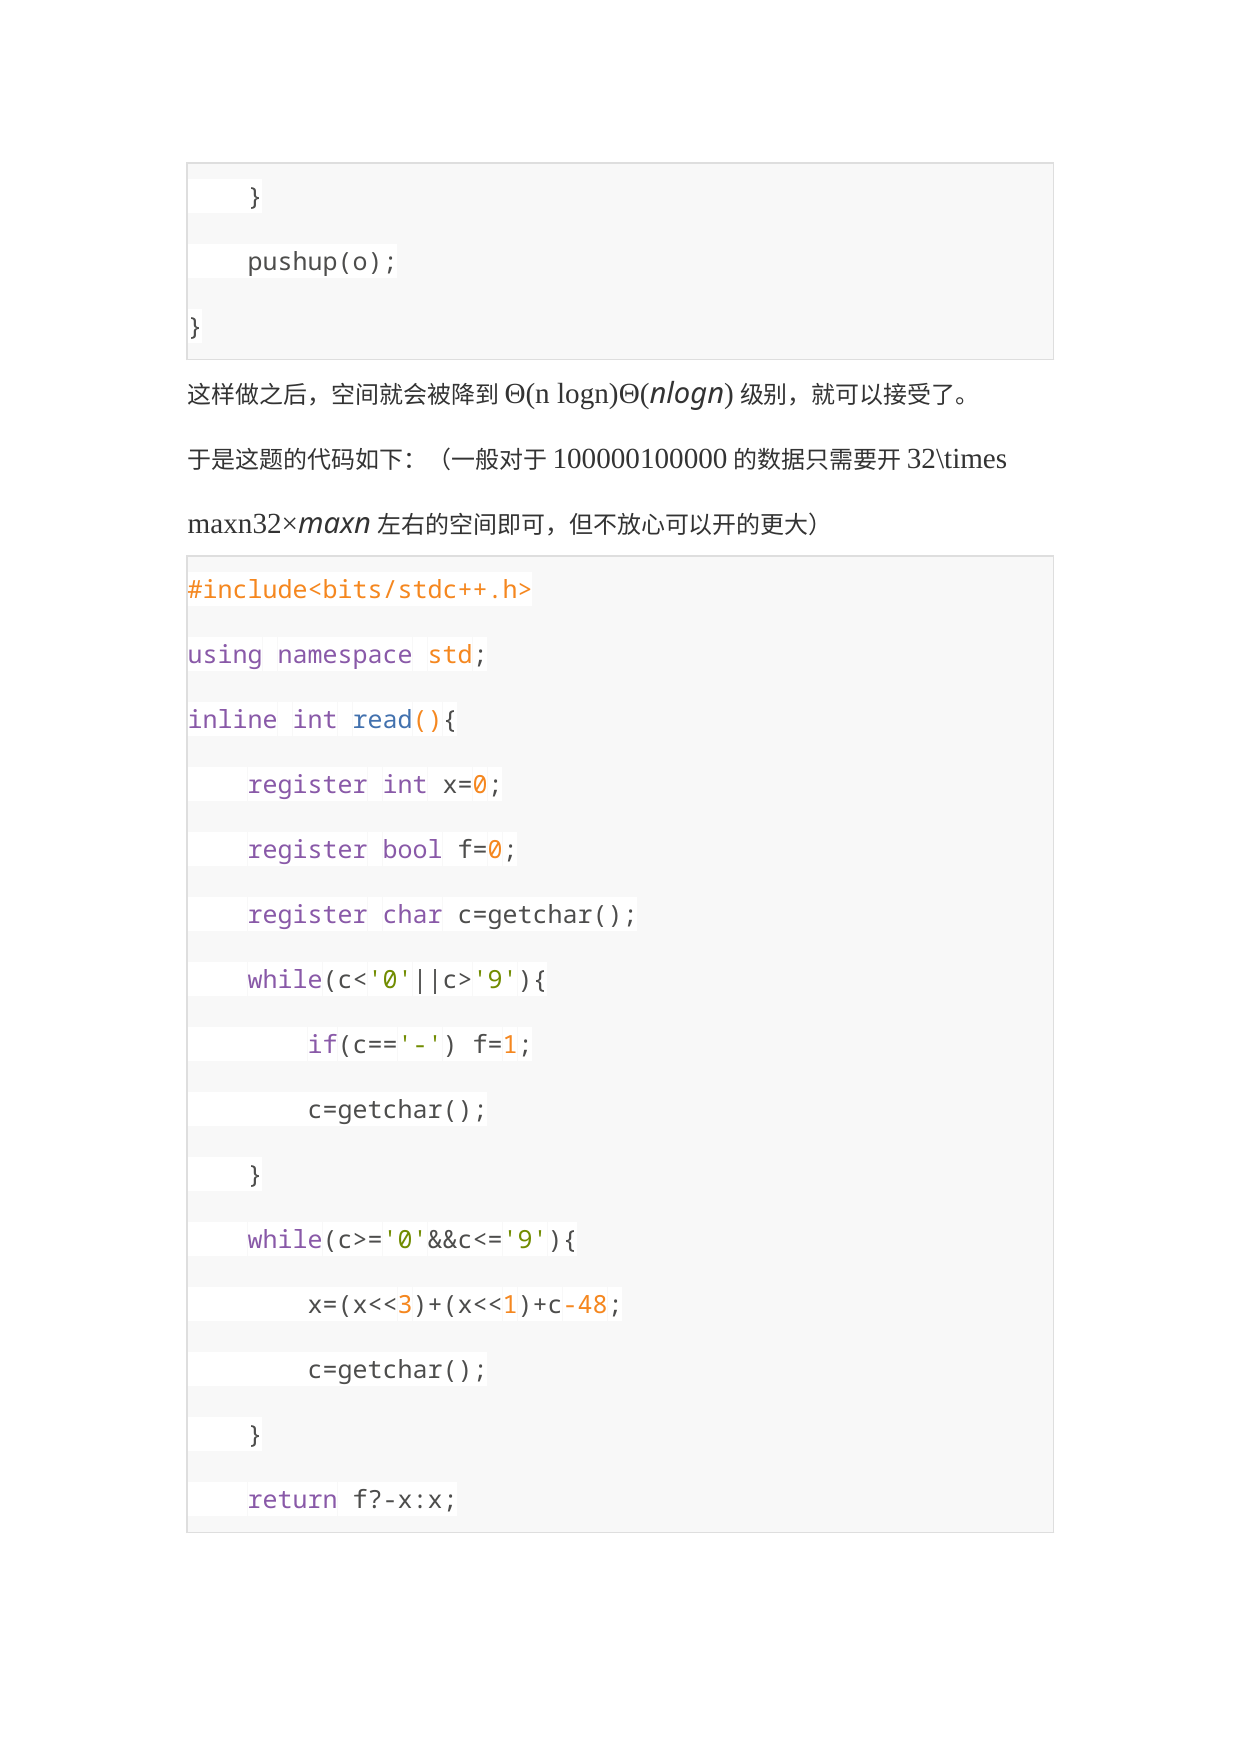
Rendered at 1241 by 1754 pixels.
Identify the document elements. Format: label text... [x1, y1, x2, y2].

text if(c=='-') f=1; [188, 1012, 1053, 1077]
text #include<bits/stdc++.h> [188, 557, 1053, 622]
text using namespace std; [188, 622, 1053, 687]
text register bool f=0; [188, 817, 1053, 882]
text x=(x<<3)+(x<<1)+c-48; [188, 1272, 1053, 1337]
text while(c>='0'&&c<='9'){ [188, 1207, 1053, 1272]
text } [188, 292, 1053, 359]
text } [188, 1402, 1053, 1465]
text pushup(o); [188, 228, 1053, 292]
text return f?-x:x; [188, 1465, 1053, 1532]
text c=getchar(); [188, 1337, 1053, 1402]
text 于是这题的代码如下：（一般对于 100000100000 的数据只需要开 32\times maxn32×maxn 左右的空间即可，但不放心可以开的更大） [187, 425, 1053, 555]
text register int x=0; [188, 752, 1053, 817]
text c=getchar(); [188, 1077, 1053, 1142]
text while(c<'0'||c>'9'){ [188, 947, 1053, 1012]
text } [188, 164, 1053, 228]
text } [188, 1142, 1053, 1207]
text inline int read(){ [188, 687, 1053, 752]
text register char c=getchar(); [188, 882, 1053, 947]
text 这样做之后，空间就会被降到 Θ(n logn)Θ(nlogn) 级别，就可以接受了。 [187, 360, 1053, 425]
